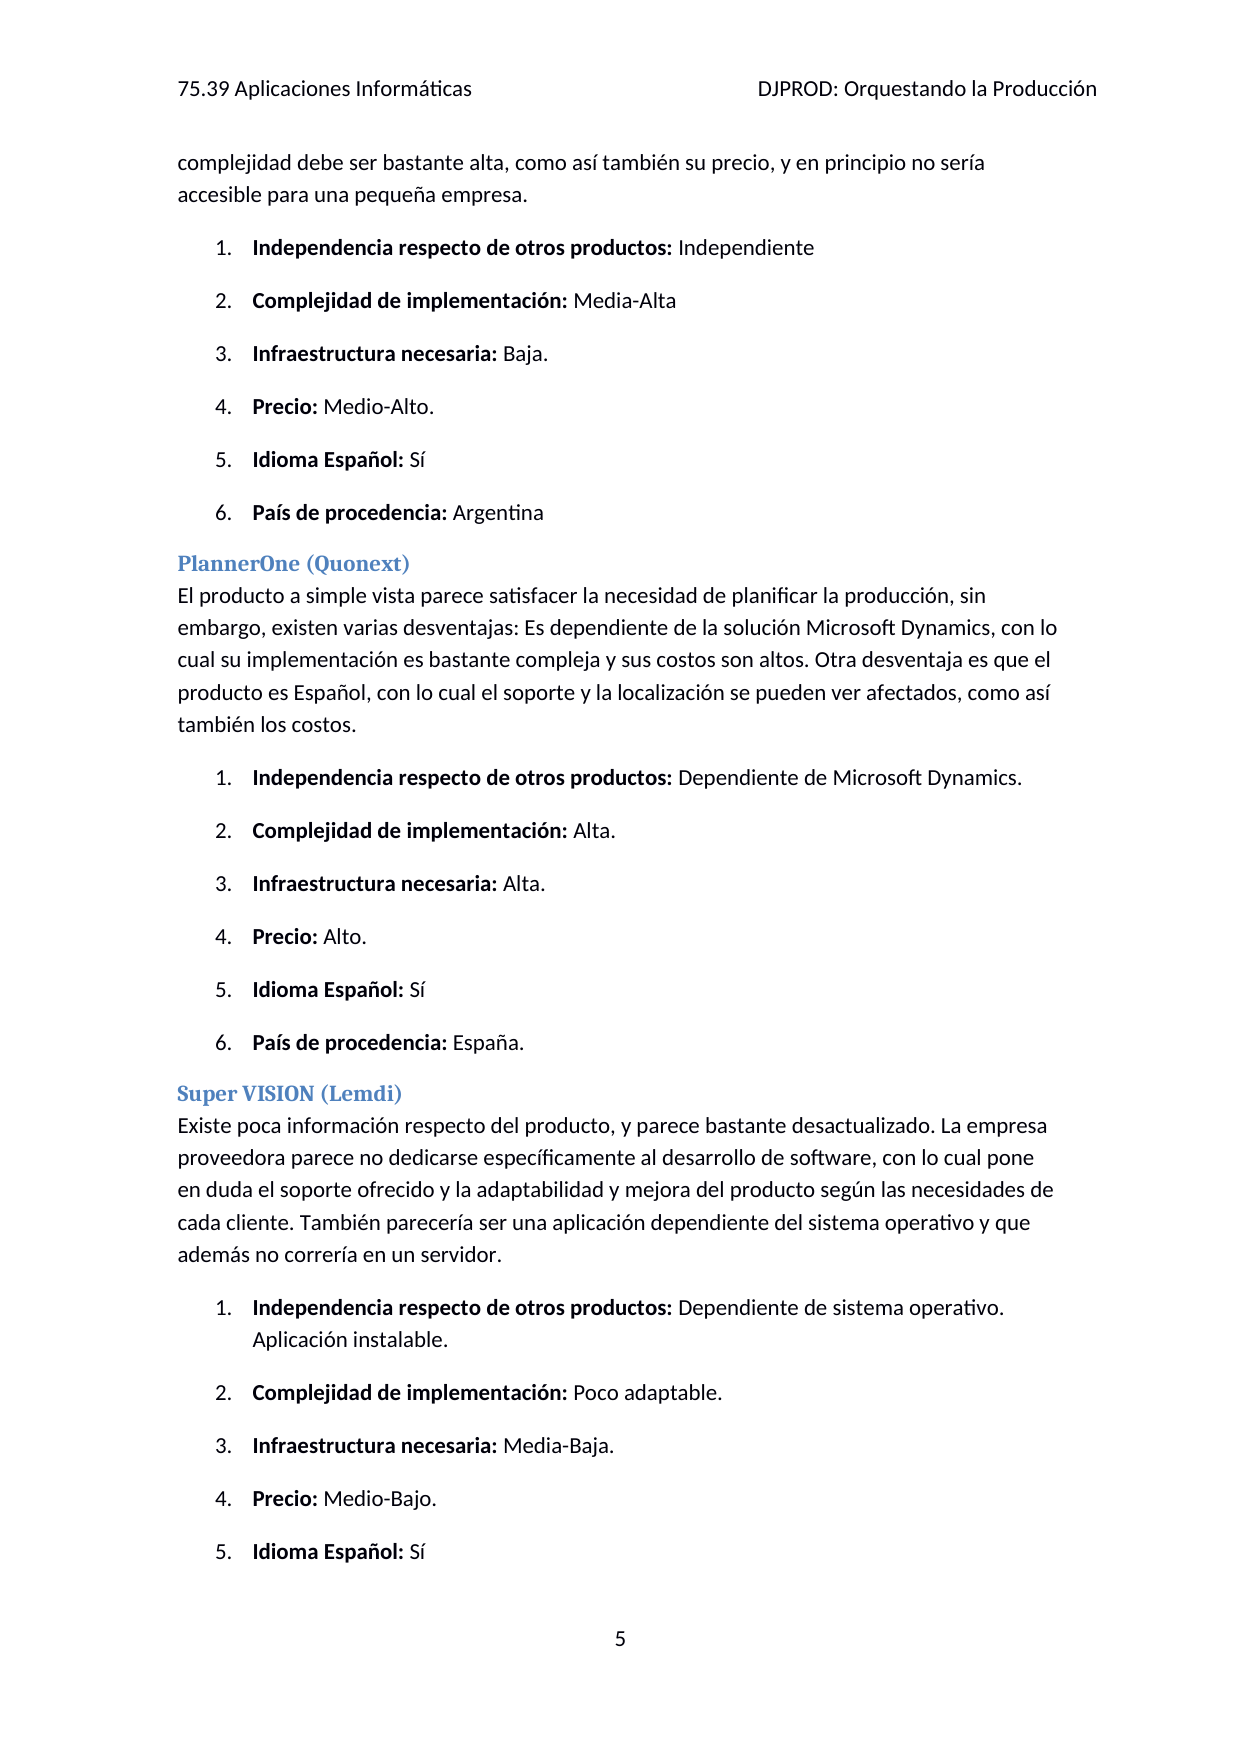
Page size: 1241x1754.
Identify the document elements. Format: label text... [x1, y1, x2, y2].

list País de procedencia: España. [215, 1028, 1063, 1056]
list Independencia respecto de otros productos: Dependiente de Microsoft Dynamics. [215, 763, 1063, 791]
list País de procedencia: Argentina [215, 498, 1063, 526]
list Idioma Español: Sí [215, 1537, 1063, 1565]
list Precio: Medio-Bajo. [215, 1484, 1063, 1512]
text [177, 148, 1063, 208]
list Complejidad de implementación: Media-Alta [215, 286, 1063, 314]
list Complejidad de implementación: Alta. [215, 816, 1063, 844]
list Infraestructura necesaria: Alta. [215, 869, 1063, 897]
list Infraestructura necesaria: Media-Baja. [215, 1431, 1063, 1459]
list Complejidad de implementación: Poco adaptable. [215, 1378, 1063, 1406]
list Idioma Español: Sí [215, 445, 1063, 473]
text El producto a simple vista parece satisfacer la necesidad de planificar la producción, sin embargo, existen varias desventajas: Es dependiente de la solución Microsoft Dynamics, con lo cual su implementación es bastante compleja y sus costos son altos. Otra desventaja es que el producto es Español, con lo cual el soporte y la localización se pueden ver afectados, como así también los costos. [177, 581, 1063, 738]
list Precio: Medio-Alto. [215, 392, 1063, 420]
text Super VISION (Lemdi) [177, 1081, 1063, 1107]
list Independencia respecto de otros productos: Independiente [215, 233, 1063, 261]
text Existe poca información respecto del producto, y parece bastante desactualizado. La empresa proveedora parece no dedicarse específicamente al desarrollo de software, con lo cual pone en duda el soporte ofrecido y la adaptabilidad y mejora del producto según las necesidades de cada cliente. También parecería ser una aplicación dependiente del sistema operativo y que además no correría en un servidor. [177, 1111, 1063, 1268]
text PlannerOne (Quonext) [177, 551, 1063, 577]
list Independencia respecto de otros productos: Dependiente de sistema operativo. Aplicación instalable. [215, 1293, 1063, 1353]
list Precio: Alto. [215, 922, 1063, 950]
list Infraestructura necesaria: Baja. [215, 339, 1063, 367]
list Idioma Español: Sí [215, 975, 1063, 1003]
